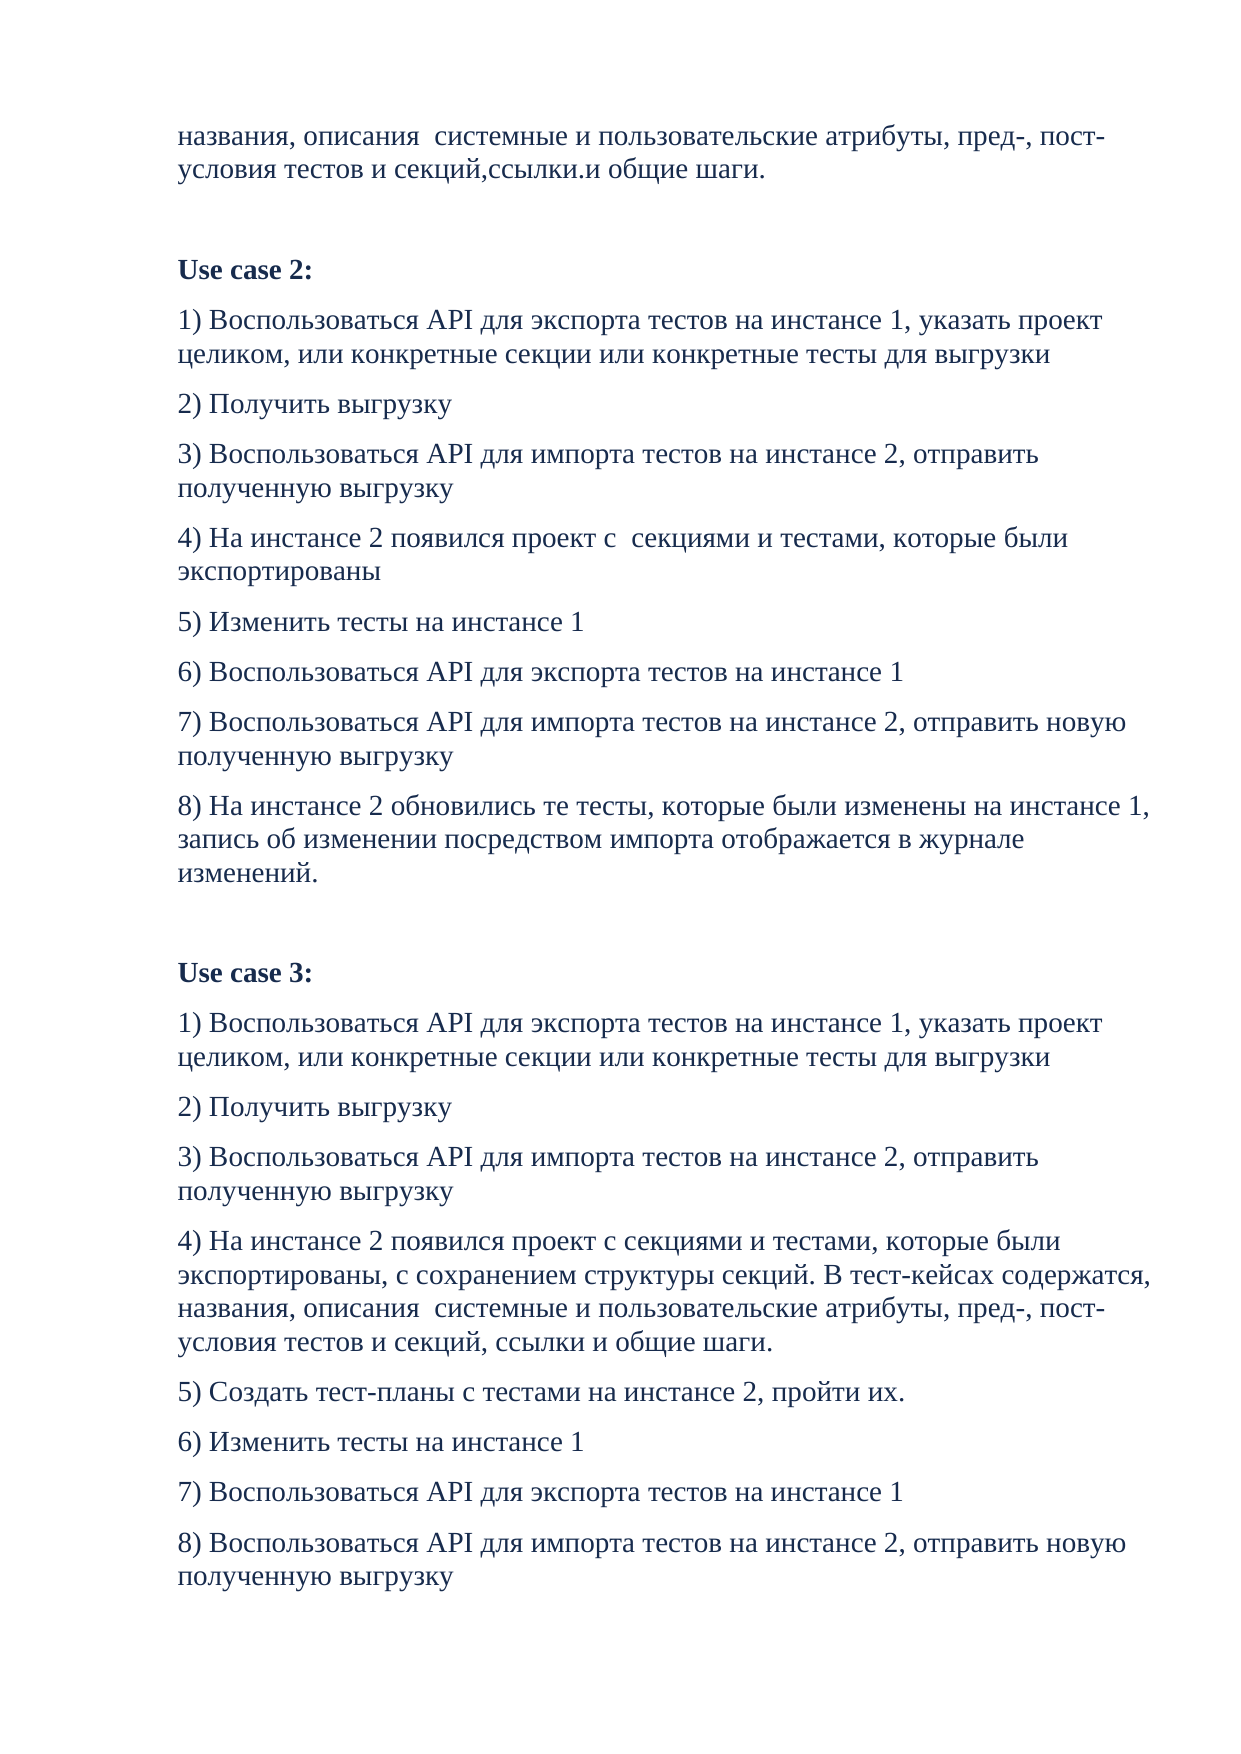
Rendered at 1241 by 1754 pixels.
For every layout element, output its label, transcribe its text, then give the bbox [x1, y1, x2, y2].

text 6) Изменить тесты на инстансе 1 [177, 1424, 1152, 1458]
text Use case 3: [177, 955, 1152, 989]
text 8) На инстансе 2 обновились те тесты, которые были изменены на инстансе 1, запись об изменении посредством импорта отображается в журнале изменений. [177, 788, 1152, 888]
text 8) Воспользоваться API для импорта тестов на инстансе 2, отправить новую полученную выгрузку [177, 1525, 1152, 1592]
text 5) Изменить тесты на инстансе 1 [177, 604, 1152, 637]
text 1) Воспользоваться API для экспорта тестов на инстансе 1, указать проект целиком, или конкретные секции или конкретные тесты для выгрузки [177, 1006, 1152, 1073]
text 4) На инстансе 2 появился проект с секциями и тестами, которые были экспортированы [177, 520, 1152, 587]
text Use case 2: [177, 252, 1152, 286]
text 5) Создать тест-планы с тестами на инстансе 2, пройти их. [177, 1374, 1152, 1408]
text 3) Воспользоваться API для импорта тестов на инстансе 2, отправить полученную выгрузку [177, 436, 1152, 503]
text 2) Получить выгрузку [177, 1089, 1152, 1123]
text 1) Воспользоваться API для экспорта тестов на инстансе 1, указать проект целиком, или конкретные секции или конкретные тесты для выгрузки [177, 302, 1152, 369]
text 2) Получить выгрузку [177, 386, 1152, 419]
text 7) Воспользоваться API для импорта тестов на инстансе 2, отправить новую полученную выгрузку [177, 704, 1152, 771]
text 3) Воспользоваться API для импорта тестов на инстансе 2, отправить полученную выгрузку [177, 1139, 1152, 1207]
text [177, 118, 1152, 185]
text 4) На инстансе 2 появился проект с секциями и тестами, которые были экспортированы, с сохранением структуры секций. В тест-кейсах содержатся, названия, описания системные и пользовательские атрибуты, пред-, пост- условия тестов и секций, ссылки и общие шаги. [177, 1223, 1152, 1357]
text 6) Воспользоваться API для экспорта тестов на инстансе 1 [177, 654, 1152, 687]
text 7) Воспользоваться API для экспорта тестов на инстансе 1 [177, 1474, 1152, 1508]
